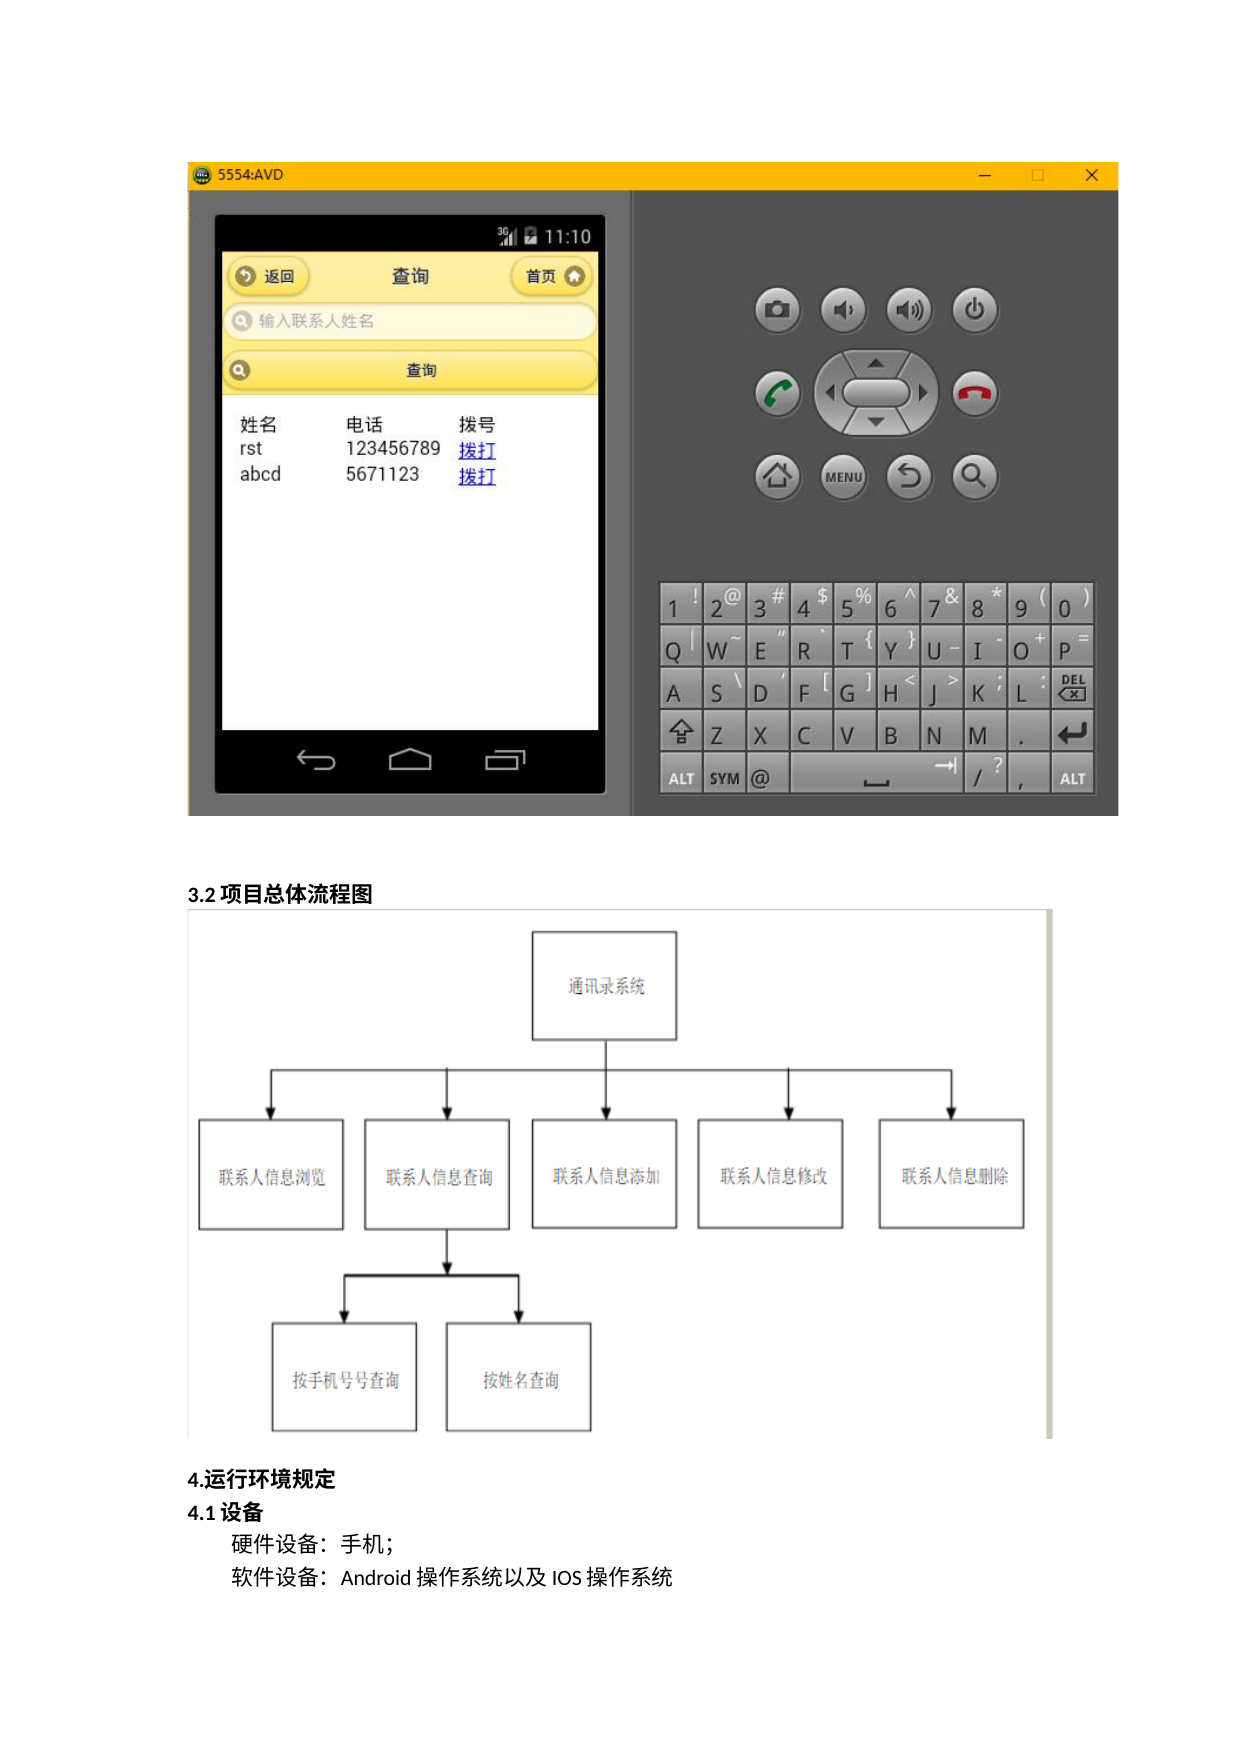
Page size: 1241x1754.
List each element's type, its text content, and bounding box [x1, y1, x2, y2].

text 4.运行环境规定 [187, 1462, 1053, 1494]
text 4.1 设备 [187, 1494, 1053, 1527]
picture [187, 162, 1119, 816]
picture [187, 909, 1053, 1439]
text 硬件设备：手机； [187, 1527, 1053, 1559]
text 软件设备：Android操作系统以及IOS操作系统 [187, 1559, 1053, 1592]
text 3.2项目总体流程图 [187, 877, 1053, 909]
